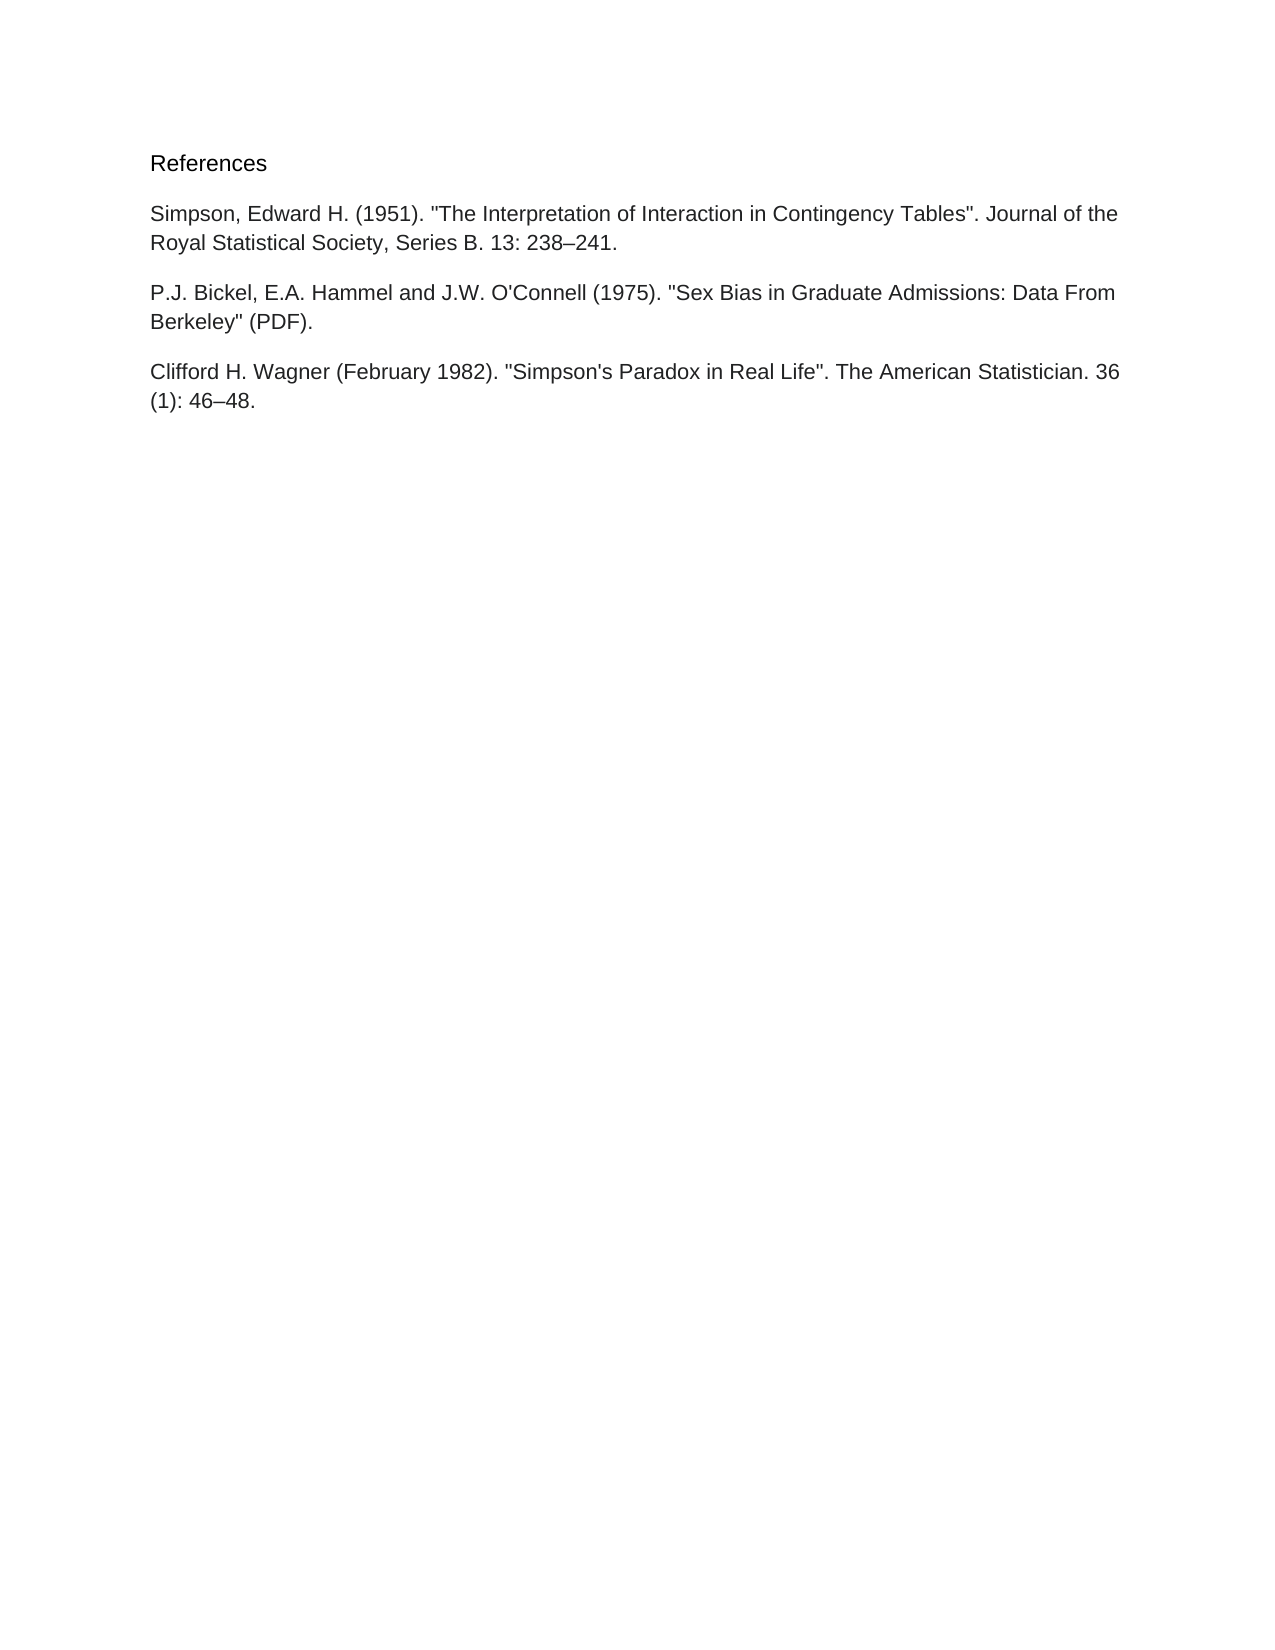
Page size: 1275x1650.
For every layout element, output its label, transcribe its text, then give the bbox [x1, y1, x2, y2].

text References [150, 150, 1125, 176]
text P.J. Bickel, E.A. Hammel and J.W. O'Connell (1975). "Sex Bias in Graduate Admissions: Data From Berkeley" (PDF). [150, 280, 1125, 334]
text Clifford H. Wagner (February 1982). "Simpson's Paradox in Real Life". The American Statistician. 36 (1): 46–48. [150, 358, 1125, 413]
text Simpson, Edward H. (1951). "The Interpretation of Interaction in Contingency Tables". Journal of the Royal Statistical Society, Series B. 13: 238–241. [150, 201, 1125, 255]
